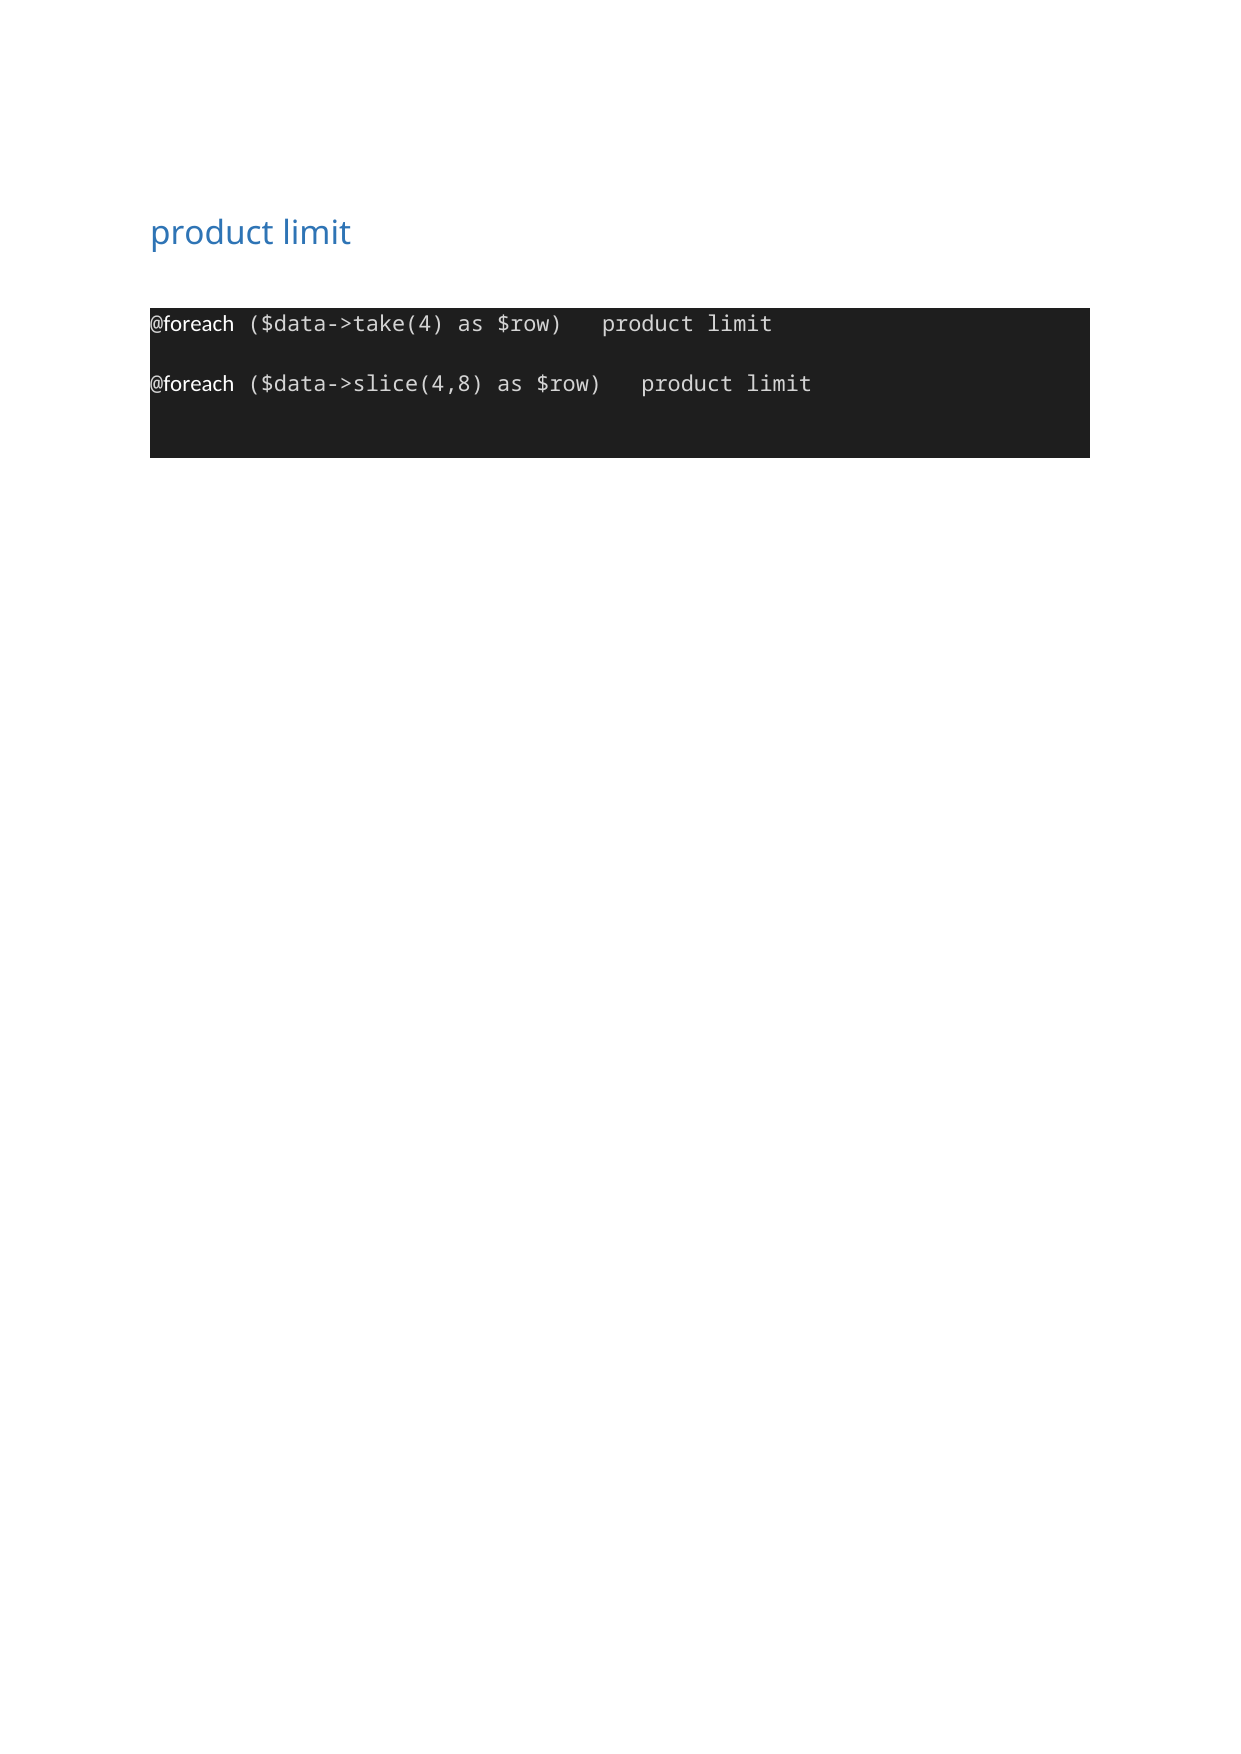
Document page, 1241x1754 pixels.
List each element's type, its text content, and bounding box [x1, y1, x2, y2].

subtitle product limit [150, 209, 1090, 254]
text @foreach ($data->slice(4,8) as $row) product limit [150, 368, 1090, 397]
text @foreach ($data->take(4) as $row) product limit [150, 308, 1090, 338]
